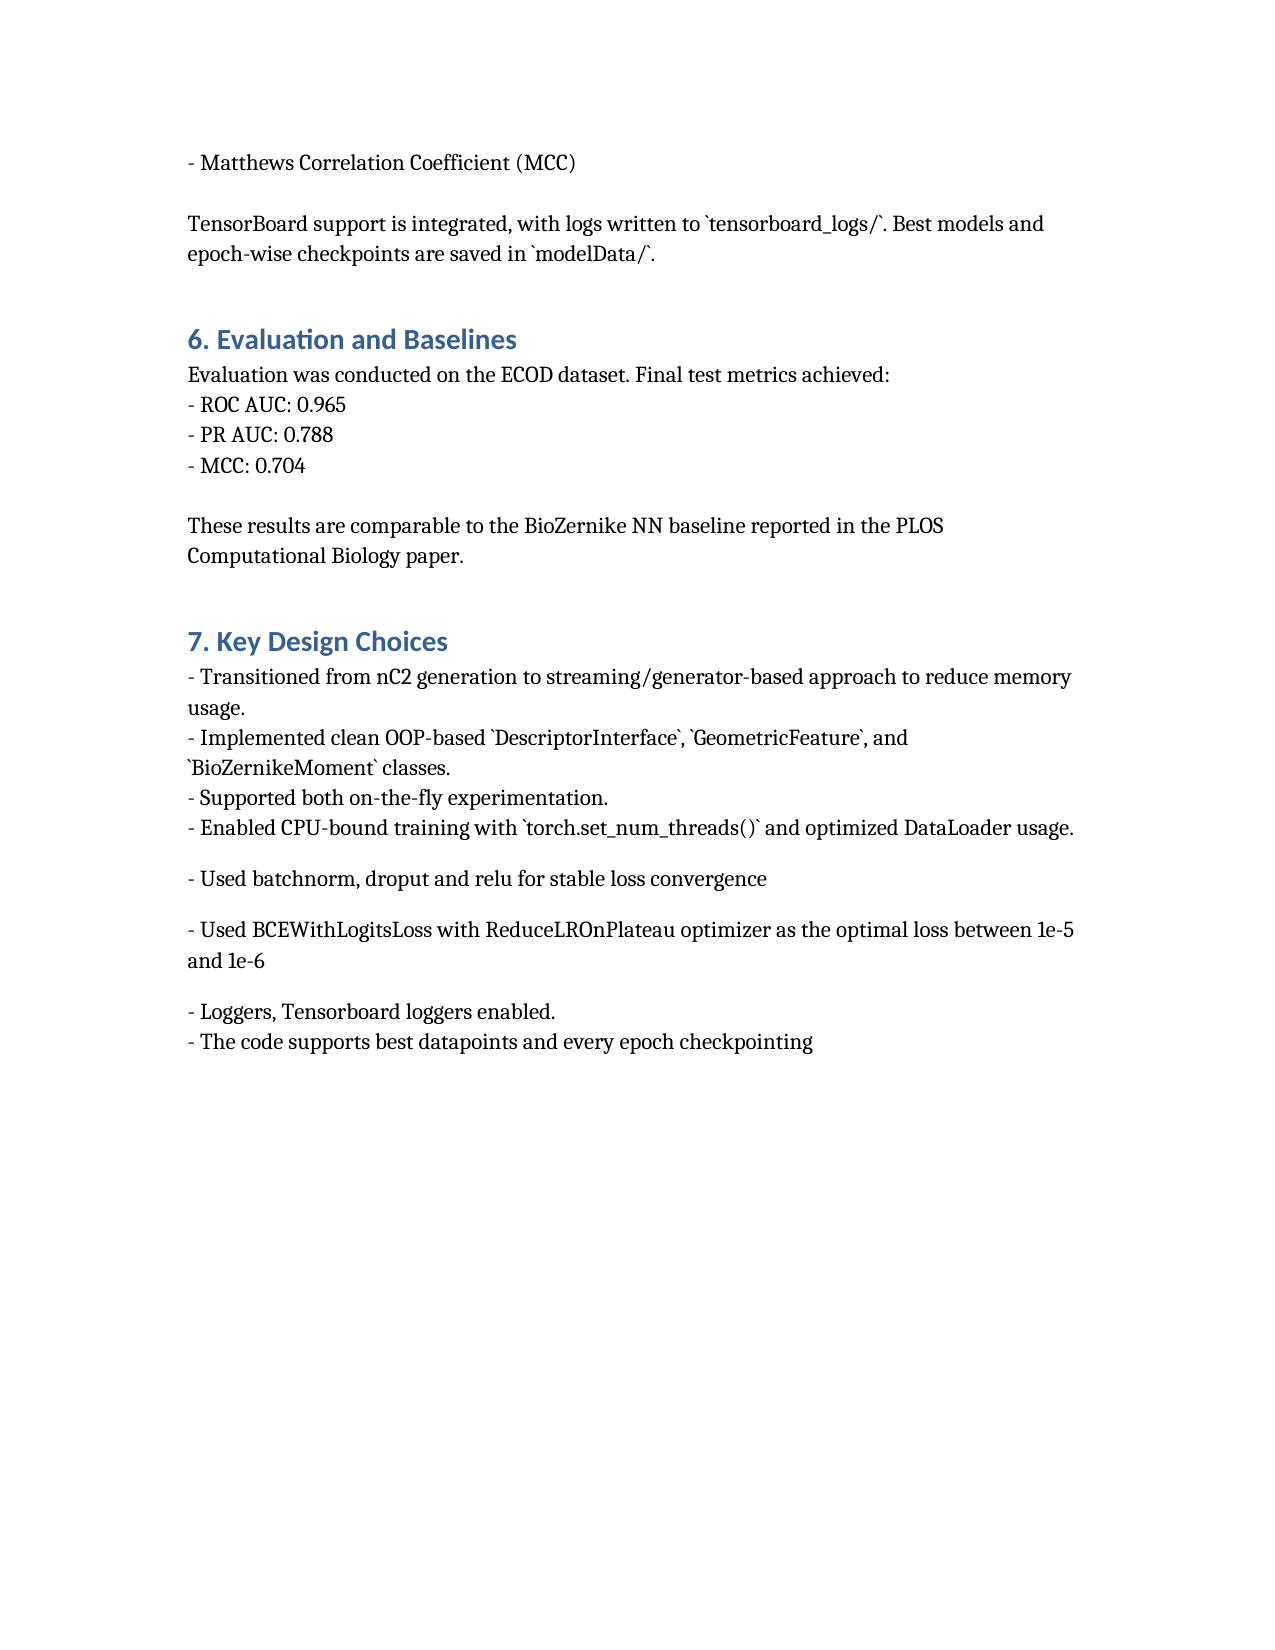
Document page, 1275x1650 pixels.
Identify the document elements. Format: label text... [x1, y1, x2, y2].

text - Used BCEWithLogitsLoss with ReduceLROnPlateau optimizer as the optimal loss between 1e-5 and 1e-6 [187, 917, 1087, 974]
text - Transitioned from nC2 generation to streaming/generator-based approach to reduce memory usage. - Implemented clean OOP-based `DescriptorInterface`, `GeometricFeature`, and `BioZernikeMoment` classes. - Supported both on-the-fly experimentation. - Enabled CPU-bound training with `torch.set_num_threads()` and optimized DataLoader usage. [187, 664, 1087, 842]
subtitle 6. Evaluation and Baselines [187, 321, 1087, 356]
text - Used batchnorm, droput and relu for stable loss convergence [187, 866, 1087, 893]
subtitle 7. Key Design Choices [187, 623, 1087, 659]
text - Loggers, Tensorboard loggers enabled. - The code supports best datapoints and every epoch checkpointing [187, 998, 1087, 1055]
text Evaluation was conducted on the ECOD dataset. Final test metrics achieved: - ROC AUC: 0.965 - PR AUC: 0.788 - MCC: 0.704 These results are comparable to the BioZernike NN baseline reported in the PLOS Computational Biology paper. [187, 362, 1087, 569]
